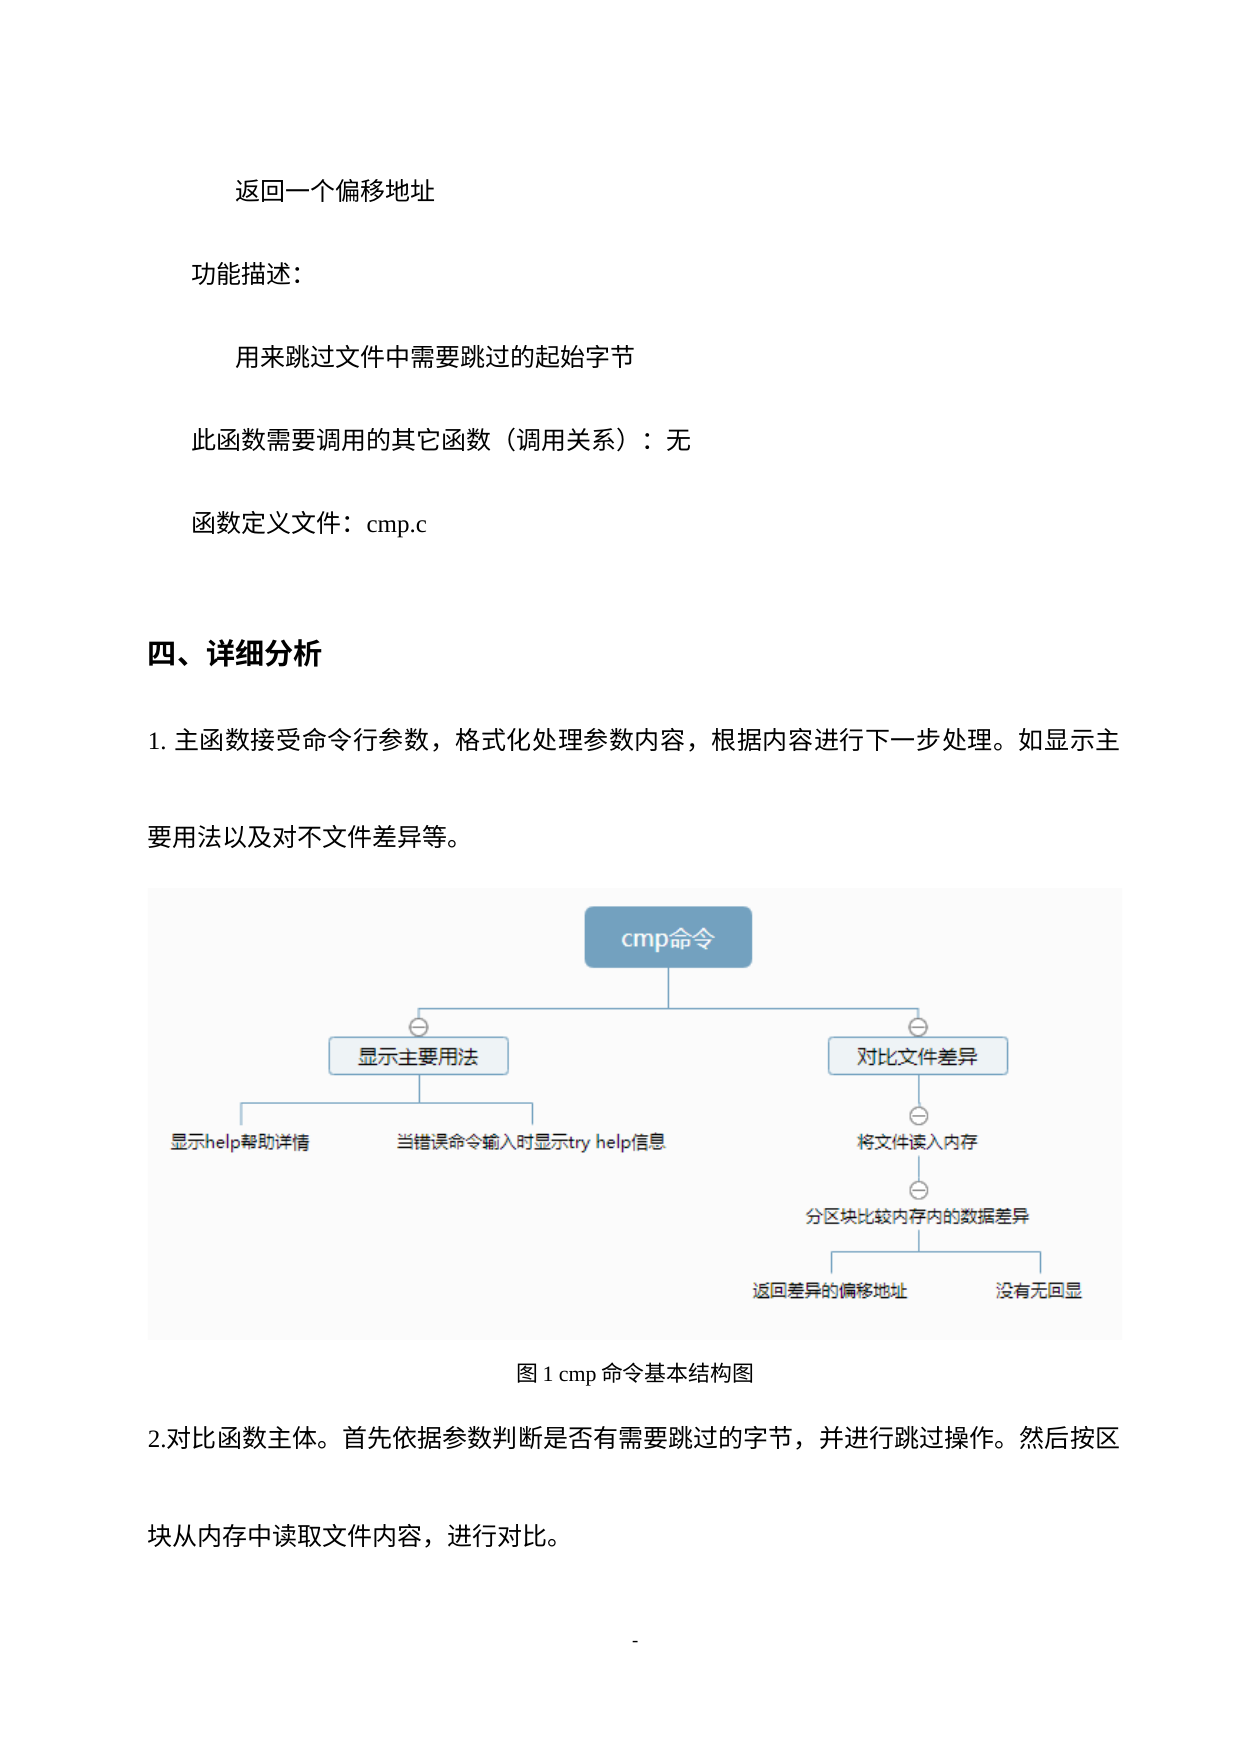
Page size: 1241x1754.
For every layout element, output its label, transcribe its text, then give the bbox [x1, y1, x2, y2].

picture [147, 888, 1123, 1340]
text 用来跳过文件中需要跳过的起始字节 [148, 323, 1122, 388]
text 此函数需要调用的其它函数（调用关系）：无 [148, 406, 1122, 471]
text 2.对比函数主体。首先依据参数判断是否有需要跳过的字节，并进行跳过操作。然后按区块从内存中读取文件内容，进行对比。 [148, 1404, 1122, 1567]
text 函数定义文件：cmp.c [191, 489, 1122, 554]
text 返回一个偏移地址 [191, 157, 1122, 222]
text 1. 主函数接受命令行参数，格式化处理参数内容，根据内容进行下一步处理。如显示主要用法以及对不文件差异等。 [148, 706, 1122, 868]
text 四、详细分析 [148, 619, 1122, 684]
text 图1 cmp命令基本结构图 [148, 1356, 1122, 1388]
text 功能描述： [148, 240, 1122, 305]
